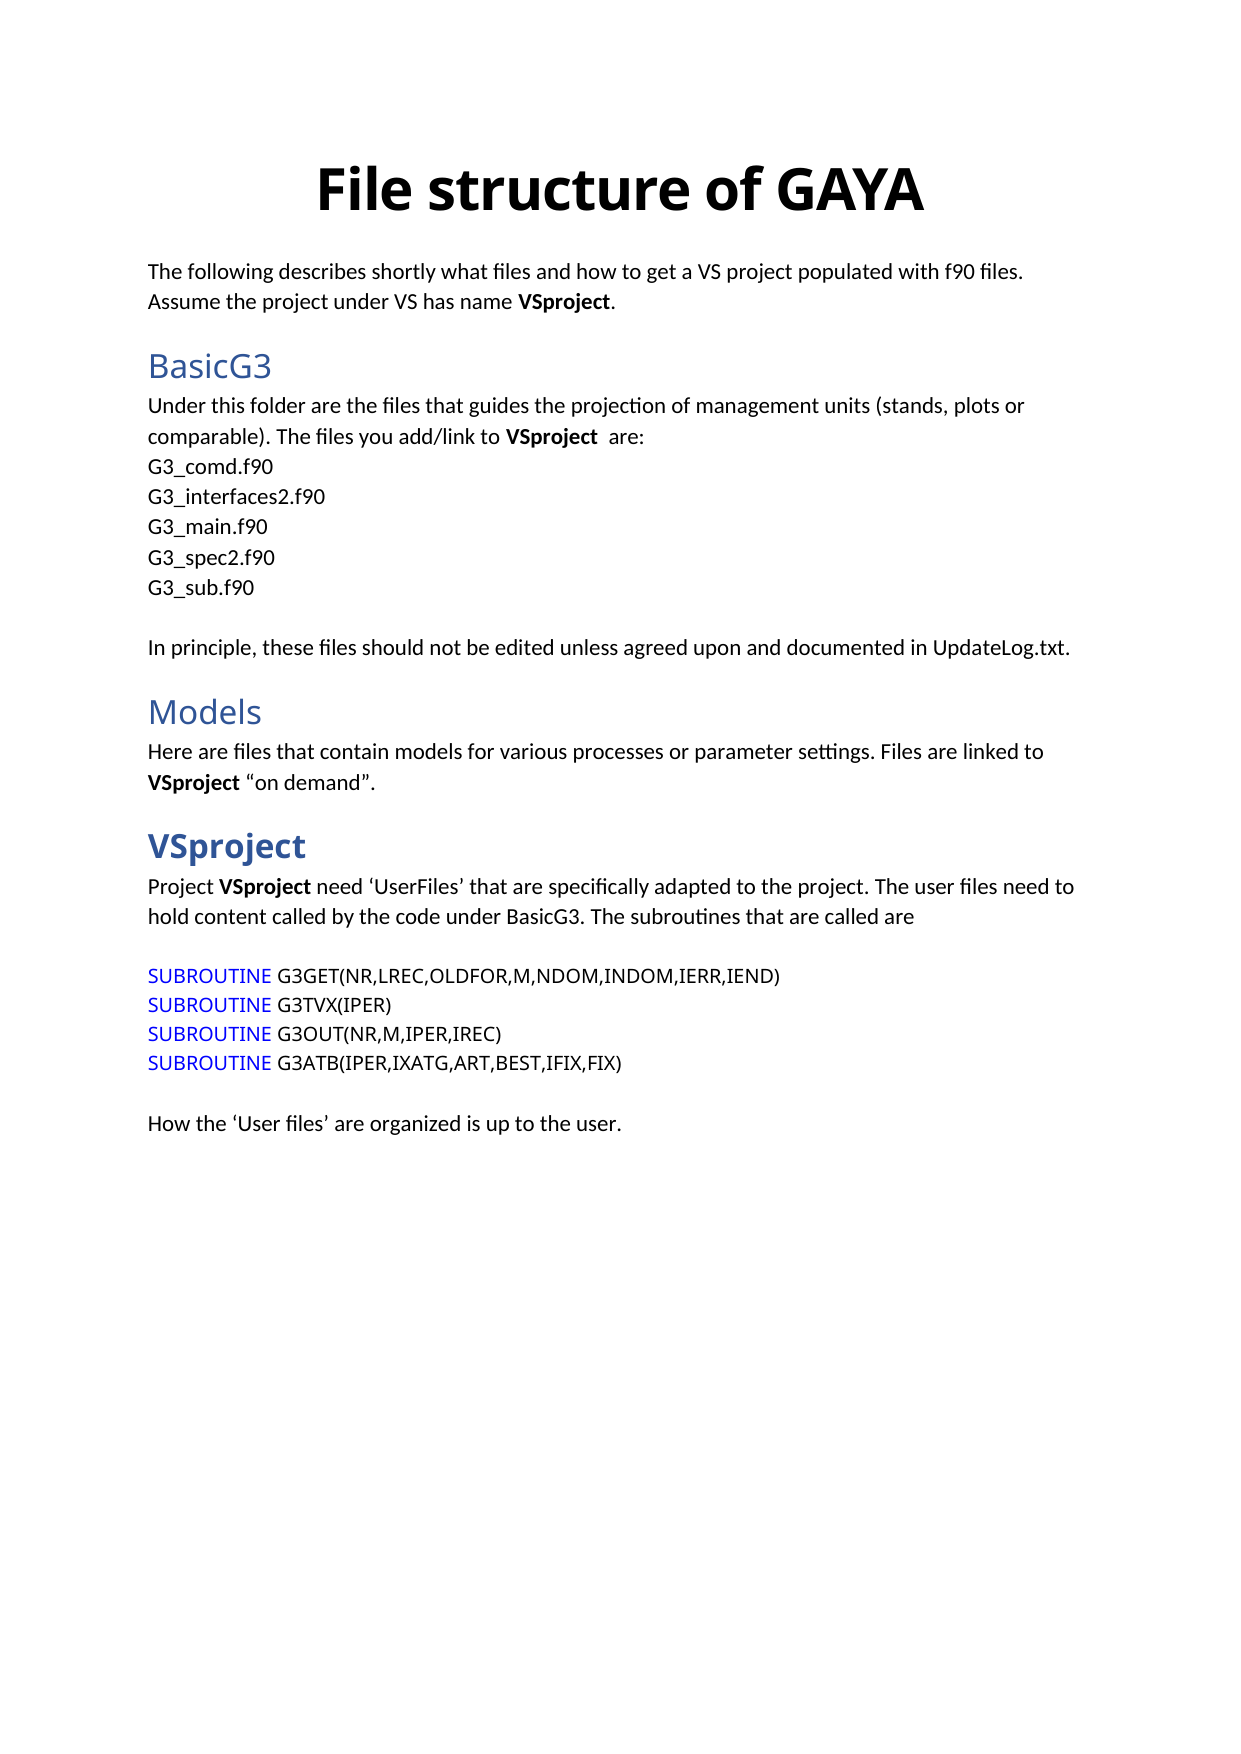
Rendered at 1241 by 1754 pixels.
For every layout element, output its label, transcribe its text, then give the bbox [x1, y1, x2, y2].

subtitle BasicG3 [148, 343, 1093, 388]
text G3_interfaces2.f90 [148, 482, 1093, 510]
subtitle Models [148, 688, 1093, 734]
text G3_sub.f90 [148, 573, 1093, 601]
text SUBROUTINE G3ATB(IPER,IXATG,ART,BEST,IFIX,FIX) [148, 1050, 1093, 1077]
text Under this folder are the files that guides the projection of management units (stands, plots or comparable). The files you add/link to VSproject are: [148, 392, 1093, 450]
text Here are files that contain models for various processes or parameter settings. Files are linked to VSproject “on demand”. [148, 737, 1093, 796]
text In principle, these files should not be edited unless agreed upon and documented in UpdateLog.txt. [148, 633, 1093, 661]
text SUBROUTINE G3GET(NR,LREC,OLDFOR,M,NDOM,INDOM,IERR,IEND) [148, 962, 1093, 989]
text G3_comd.f90 [148, 452, 1093, 480]
subtitle VSproject [148, 823, 1093, 868]
text G3_spec2.f90 [148, 543, 1093, 571]
text Project VSproject need ‘UserFiles’ that are specifically adapted to the project. The user files need to hold content called by the code under BasicG3. The subroutines that are called are [148, 872, 1093, 930]
title File structure of GAYA [148, 148, 1093, 227]
text SUBROUTINE G3TVX(IPER) [148, 992, 1093, 1018]
text The following describes shortly what files and how to get a VS project populated with f90 files. Assume the project under VS has name VSproject. [148, 257, 1093, 316]
text G3_main.f90 [148, 512, 1093, 541]
text How the ‘User files’ are organized is up to the user. [148, 1109, 1093, 1137]
text SUBROUTINE G3OUT(NR,M,IPER,IREC) [148, 1021, 1093, 1048]
